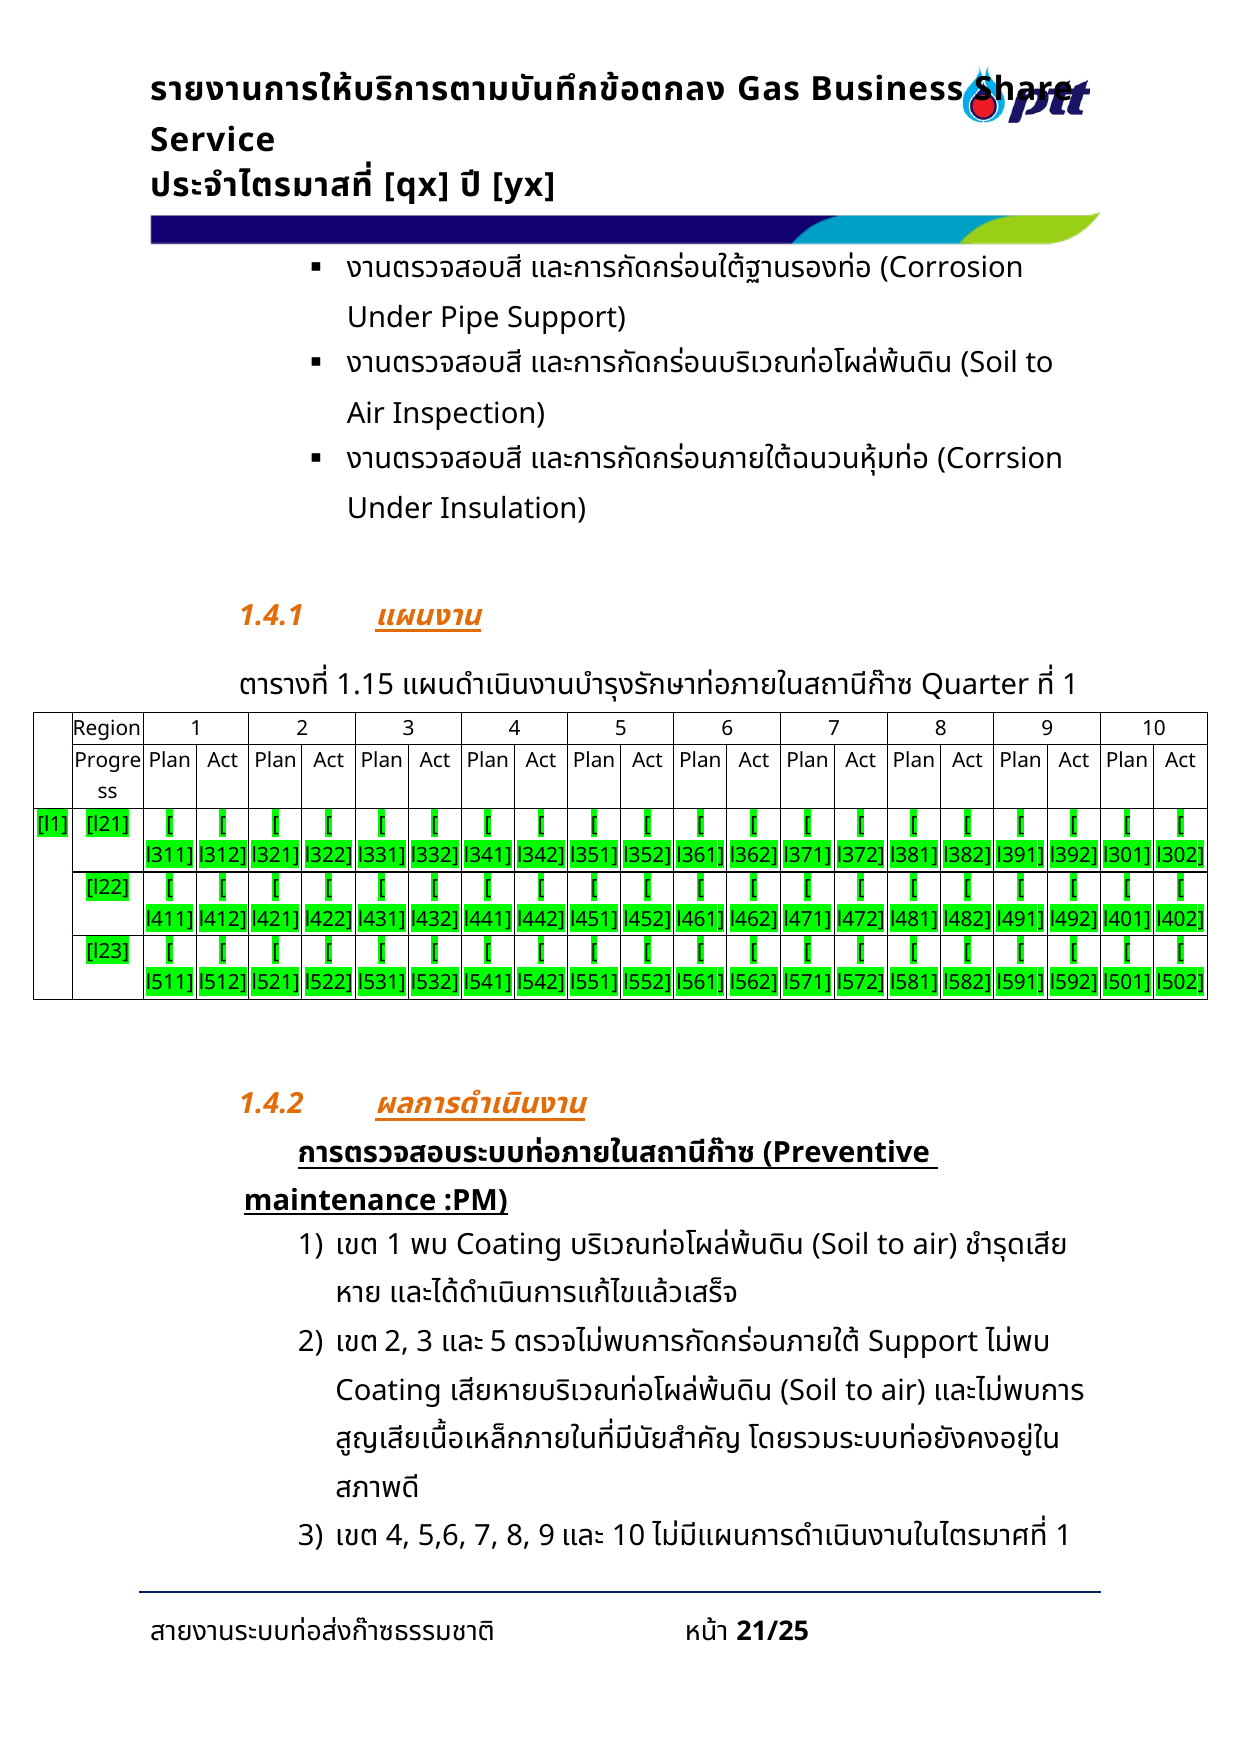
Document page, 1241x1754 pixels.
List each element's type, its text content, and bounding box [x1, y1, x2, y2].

table_cell [l321] [249, 809, 301, 871]
table_cell Act [515, 745, 567, 808]
picture [962, 65, 1091, 123]
table_header [34, 713, 72, 808]
table_cell [l311] [144, 809, 196, 871]
table_cell [l552] [621, 936, 673, 998]
table_cell [l522] [302, 936, 355, 998]
list งานตรวจสอบสี และการกัดกร่อนบริเวณท่อโผล่พ้นดิน (Soil to Air Inspection) [309, 342, 1090, 432]
table_cell [l22] [73, 873, 143, 935]
table_cell [l471] [781, 873, 834, 935]
table_cell [l511] [144, 936, 196, 998]
table_cell [l452] [621, 873, 673, 935]
table_cell [l361] [674, 809, 726, 871]
table_cell Plan [888, 745, 940, 808]
table_cell Act [409, 745, 461, 808]
table_cell Act [197, 745, 248, 808]
table_cell Plan [356, 745, 408, 808]
text ตารางที่ 1.15 แผนดำเนินงานบำรุงรักษาท่อภายในสถานีก๊าซ Quarter ที่ 1 [239, 663, 1090, 708]
list เขต2, 3 และ5 ตรวจไม่พบการกัดกร่อนภายใต้ Support ไม่พบ Coating เสียหายบริเวณท่อโผล่พ้นดิน (Soil to air) และไม่พบการสูญเสียเนื้อเหล็กภายในที่มีนัยสำคัญ โดยรวมระบบท่อยังคงอยู่ในสภาพดี [298, 1320, 1090, 1510]
table_cell [l541] [462, 936, 514, 998]
list แผนงาน [239, 594, 1090, 638]
table_cell Act [302, 745, 355, 808]
table_cell [l512] [197, 936, 248, 998]
table_cell [l492] [1048, 873, 1100, 935]
table_cell [l312] [197, 809, 248, 871]
table_cell Plan [144, 745, 196, 808]
table_header 5 [568, 713, 673, 744]
table_cell [l421] [249, 873, 301, 935]
table_header 9 [994, 713, 1100, 744]
table_header 4 [462, 713, 567, 744]
table_cell [l521] [249, 936, 301, 998]
table_header 3 [356, 713, 461, 744]
table_cell Act [1048, 745, 1100, 808]
table_cell [l1] [34, 809, 72, 998]
table_cell [l341] [462, 809, 514, 871]
table_cell [l481] [888, 873, 940, 935]
table_cell [l391] [994, 809, 1047, 871]
table_cell Act [1154, 745, 1207, 808]
table_header 6 [674, 713, 780, 744]
table_cell [l551] [568, 936, 620, 998]
table_header 1 [144, 713, 248, 744]
list เขต 1 พบ Coating บริเวณท่อโผล่พ้นดิน (Soil to air) ชำรุดเสียหาย และได้ดำเนินการแก้ไขแล้วเสร็จ [298, 1223, 1090, 1316]
table_cell Plan [994, 745, 1047, 808]
table_cell Act [835, 745, 887, 808]
table_cell [l371] [781, 809, 834, 871]
table_cell [l562] [727, 936, 780, 998]
table_cell [l401] [1101, 873, 1153, 935]
table_cell Plan [462, 745, 514, 808]
list การตรวจสอบระบบท่อภายในสถานีก๊าซ (Preventive maintenance :PM) [244, 1131, 1090, 1219]
table_cell [l531] [356, 936, 408, 998]
table_cell [l351] [568, 809, 620, 871]
table_cell [l322] [302, 809, 355, 871]
table_cell Plan [568, 745, 620, 808]
table_header 8 [888, 713, 993, 744]
table_cell Plan [674, 745, 726, 808]
list ผลการดำเนินงาน [239, 1083, 1090, 1127]
table_cell [l382] [941, 809, 993, 871]
table_cell [l451] [568, 873, 620, 935]
table_cell [l362] [727, 809, 780, 871]
table_cell [l572] [835, 936, 887, 998]
table_cell [l582] [941, 936, 993, 998]
table_cell [l441] [462, 873, 514, 935]
table_cell [l402] [1154, 873, 1207, 935]
table_cell [l372] [835, 809, 887, 871]
list งานตรวจสอบสี และการกัดกร่อนภายใต้ฉนวนหุ้มท่อ (Corrsion Under Insulation) [309, 437, 1090, 527]
table_cell [l502] [1154, 936, 1207, 998]
picture [150, 211, 1102, 246]
table_cell [l411] [144, 873, 196, 935]
table_cell [l561] [674, 936, 726, 998]
table_cell Progress [73, 745, 143, 808]
table_cell [l301] [1101, 809, 1153, 871]
table_header Region [73, 713, 143, 744]
table_cell [l381] [888, 809, 940, 871]
table_cell [l422] [302, 873, 355, 935]
table_cell [l542] [515, 936, 567, 998]
list เขต 4, 5,6, 7, 8, 9และ 10 ไม่มีแผนการดำเนินงานในไตรมาศที่ 1 [298, 1514, 1090, 1559]
table_cell Act [621, 745, 673, 808]
table_cell [l442] [515, 873, 567, 935]
table_cell [l491] [994, 873, 1047, 935]
table_cell Act [941, 745, 993, 808]
table_cell [l302] [1154, 809, 1207, 871]
table_cell [l431] [356, 873, 408, 935]
table_cell [l392] [1048, 809, 1100, 871]
table_cell [l461] [674, 873, 726, 935]
table_header 2 [249, 713, 355, 744]
table_header 10 [1101, 713, 1207, 744]
table_cell [l581] [888, 936, 940, 998]
table_cell [l331] [356, 809, 408, 871]
table_cell Act [727, 745, 780, 808]
table_cell [l462] [727, 873, 780, 935]
list งานตรวจสอบสี และการกัดกร่อนใต้ฐานรองท่อ (Corrosion Under Pipe Support) [309, 246, 1090, 336]
table_cell Plan [1101, 745, 1153, 808]
table_cell [l472] [835, 873, 887, 935]
table_cell [l501] [1101, 936, 1153, 998]
table_cell [l21] [73, 809, 143, 871]
table_cell [l412] [197, 873, 248, 935]
table_cell [l571] [781, 936, 834, 998]
table_header 7 [781, 713, 887, 744]
table_cell [l432] [409, 873, 461, 935]
table_cell [l591] [994, 936, 1047, 998]
table_cell [l482] [941, 873, 993, 935]
table_cell [l532] [409, 936, 461, 998]
table_cell [l23] [73, 936, 143, 998]
table_cell [l342] [515, 809, 567, 871]
table_cell [l352] [621, 809, 673, 871]
table_cell [l592] [1048, 936, 1100, 998]
table_cell [l332] [409, 809, 461, 871]
table_cell Plan [249, 745, 301, 808]
table_cell Plan [781, 745, 834, 808]
